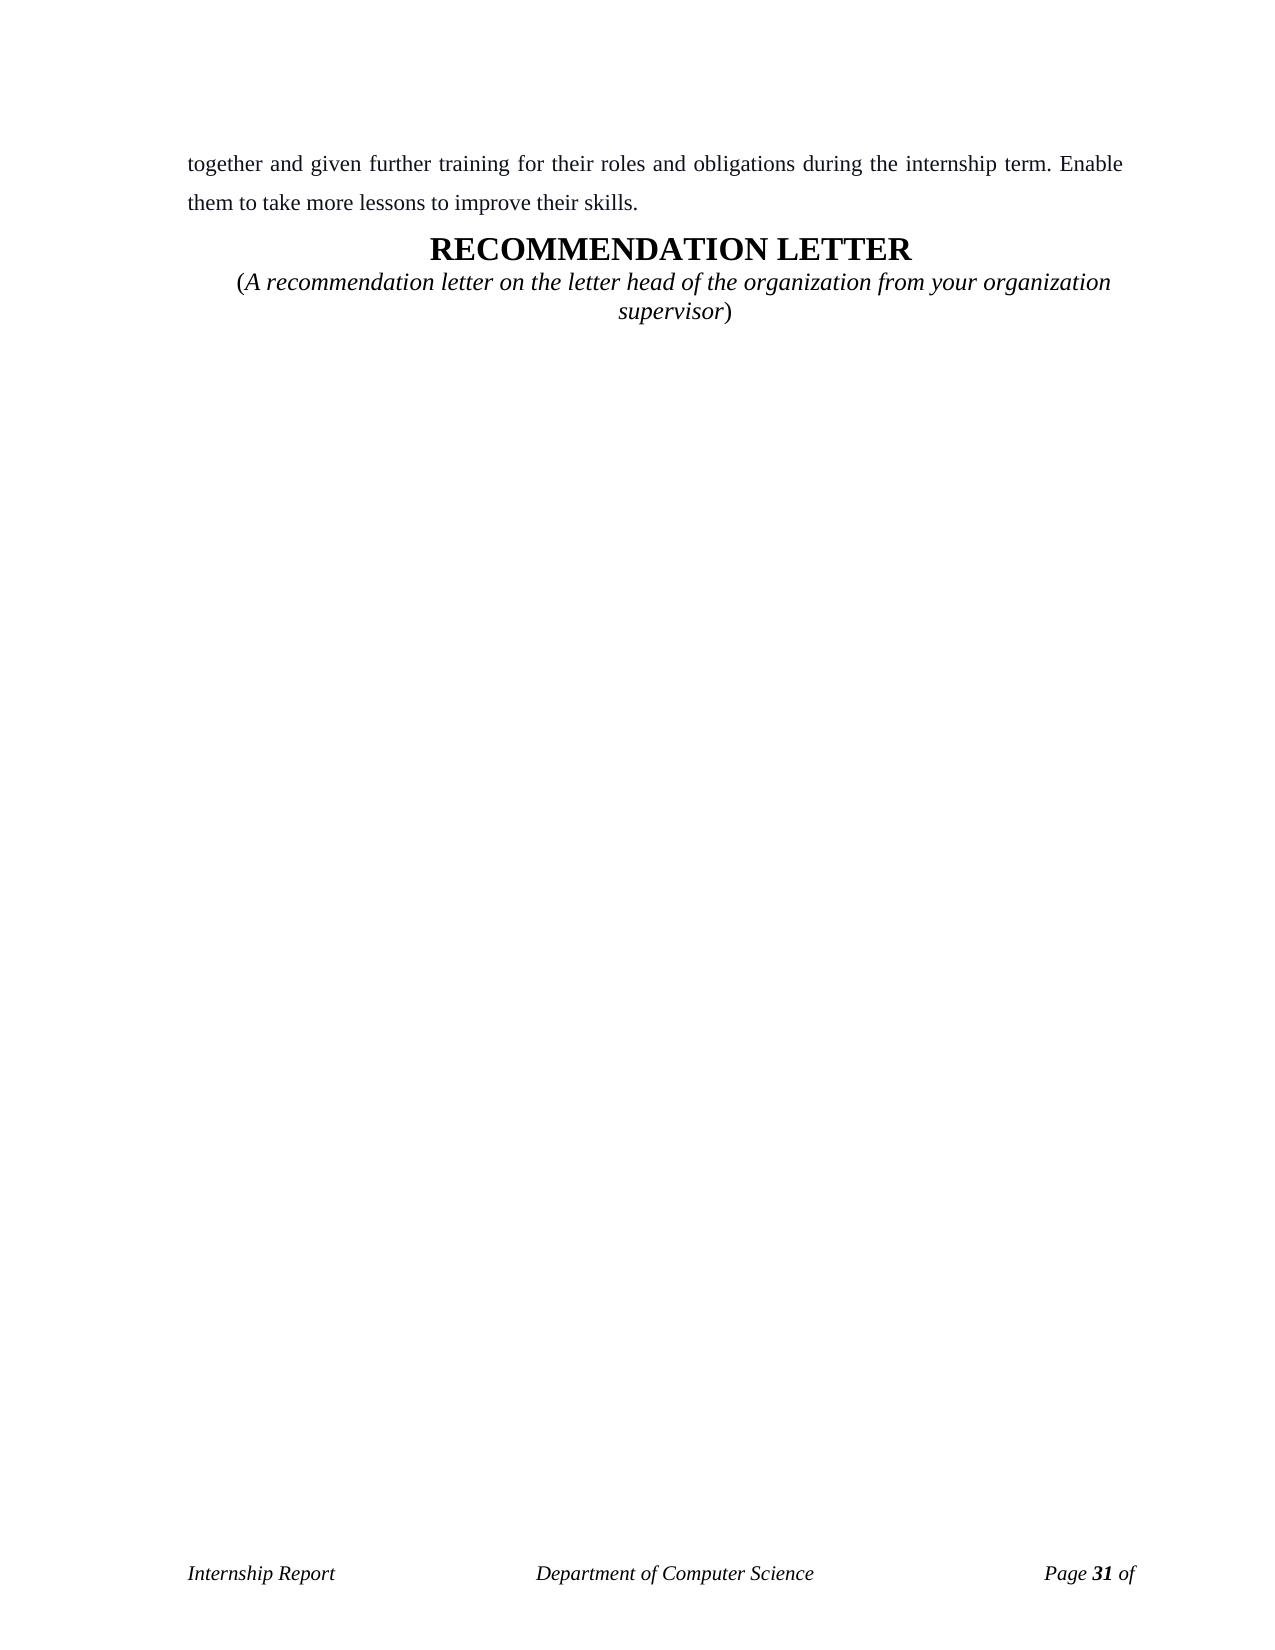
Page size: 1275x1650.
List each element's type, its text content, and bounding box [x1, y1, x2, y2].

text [187, 150, 1125, 216]
text RECOMMENDATION LETTER (A recommendation letter on the letter head of the organization from your organization supervisor) [225, 229, 1125, 325]
